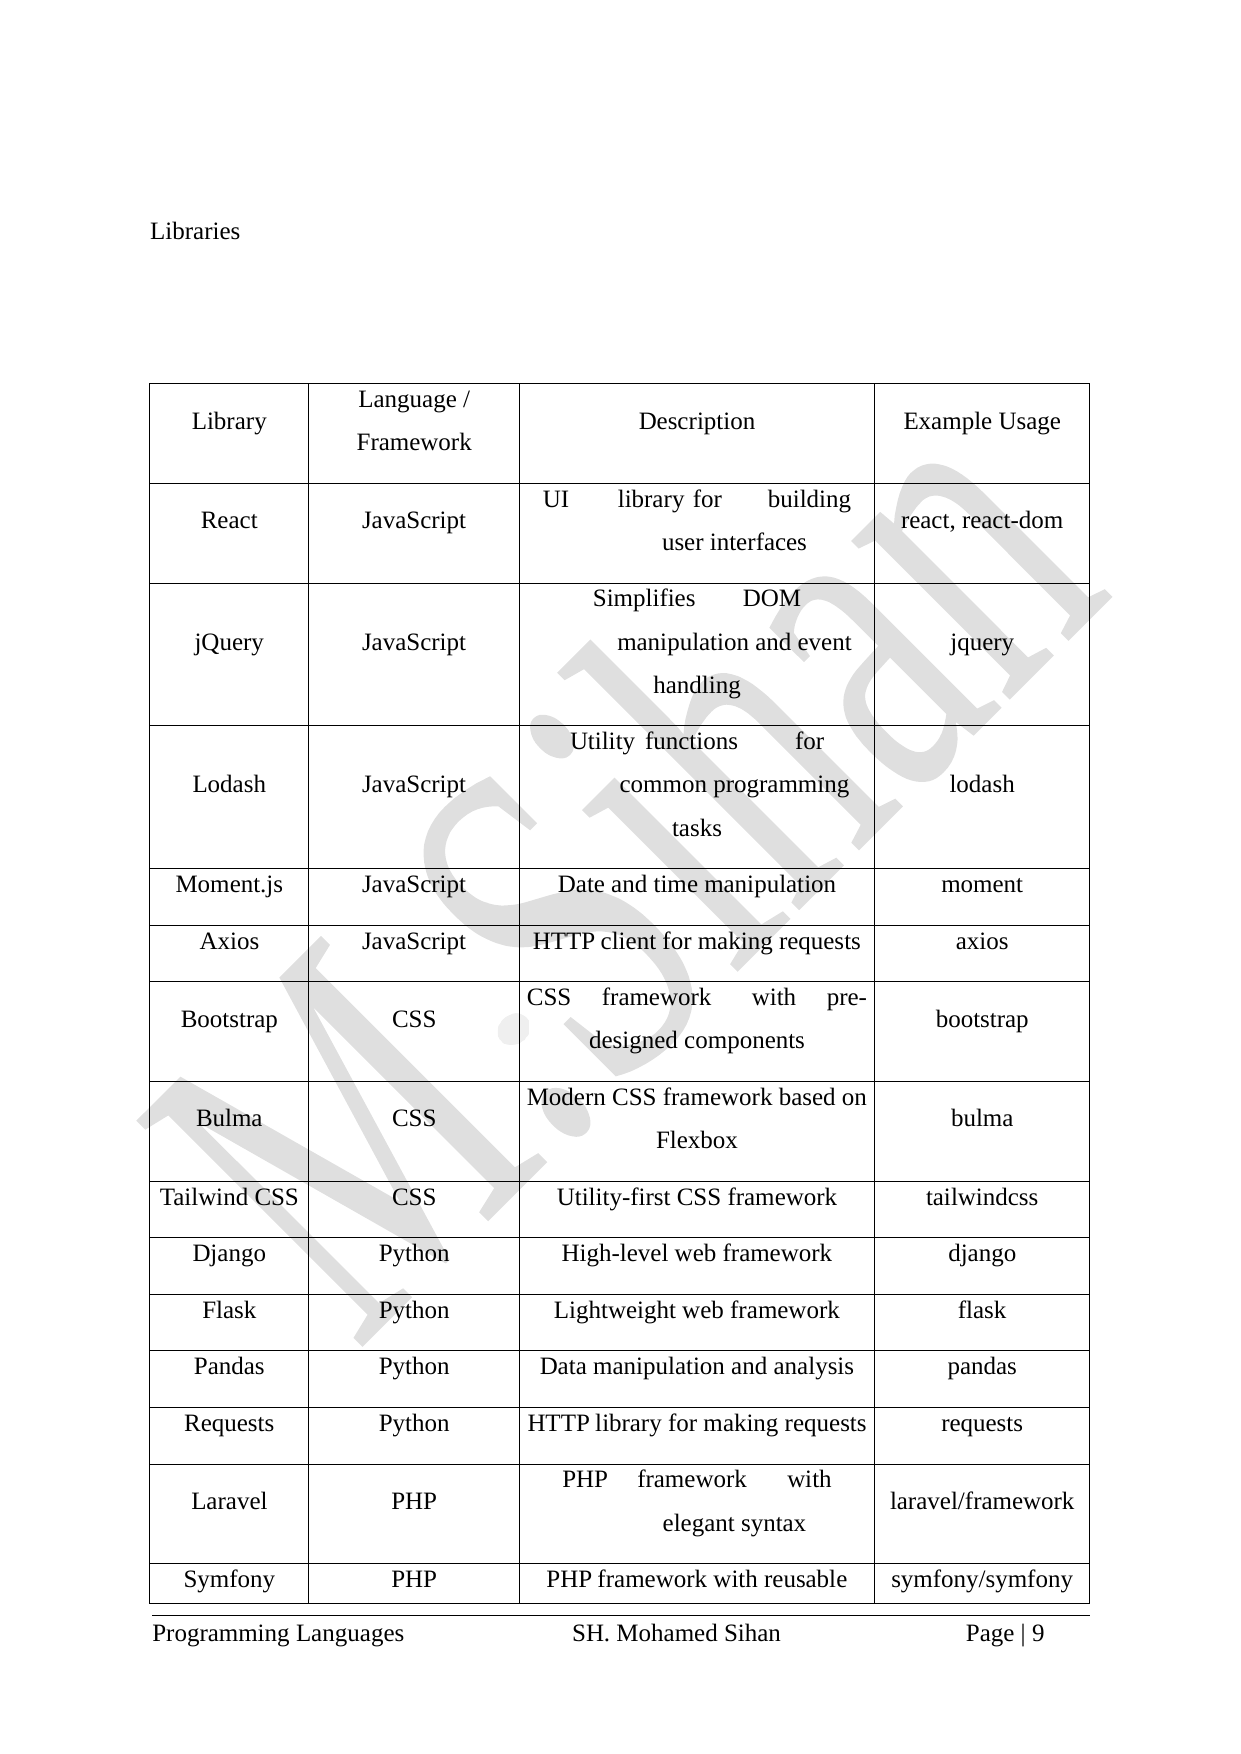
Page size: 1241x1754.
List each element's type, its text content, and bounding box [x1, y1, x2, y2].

table_cell django [875, 1238, 1089, 1294]
table_cell Bulma [150, 1082, 308, 1181]
table_cell Symfony [150, 1564, 308, 1603]
table_header Language / Framework [309, 384, 519, 483]
table_cell CSS [309, 982, 519, 1081]
table_cell High-level web framework [520, 1238, 874, 1294]
table_cell bulma [875, 1082, 1089, 1181]
table_cell PHP [309, 1564, 519, 1603]
table_cell Lightweight web framework [520, 1295, 874, 1350]
table_cell symfony/symfony [875, 1564, 1089, 1603]
table_cell Laravel [150, 1465, 308, 1563]
table_cell PHP framework with reusable components [520, 1564, 874, 1603]
table_cell Django [150, 1238, 308, 1294]
table_cell Utility-first CSS framework [520, 1182, 874, 1237]
table_cell Moment.js [150, 869, 308, 925]
table_cell PHP framework with elegant syntax [520, 1465, 874, 1563]
table_cell CSS [309, 1182, 519, 1237]
table_cell JavaScript [309, 869, 519, 925]
table_cell Bootstrap [150, 982, 308, 1081]
table_cell UI library for building user interfaces [520, 484, 874, 582]
table_cell laravel/framework [875, 1465, 1089, 1563]
table_cell JavaScript [309, 584, 519, 725]
table_cell Utility functions for common programming tasks [520, 726, 874, 868]
table_cell axios [875, 926, 1089, 981]
table_cell Simplifies DOM manipulation and event handling [520, 584, 874, 725]
table_header Example Usage [875, 384, 1089, 483]
table_cell jQuery [150, 584, 308, 725]
table_cell flask [875, 1295, 1089, 1350]
table_cell pandas [875, 1351, 1089, 1407]
table_cell react, react-dom [875, 484, 1089, 582]
table_cell HTTP library for making requests [520, 1408, 874, 1463]
table_cell moment [875, 869, 1089, 925]
table_cell Python [309, 1351, 519, 1407]
table_cell Flask [150, 1295, 308, 1350]
table_cell Python [309, 1238, 519, 1294]
table_cell lodash [875, 726, 1089, 868]
table_cell CSS framework with pre- designed components [520, 982, 874, 1081]
table_cell JavaScript [309, 926, 519, 981]
table_cell CSS [309, 1082, 519, 1181]
table_cell requests [875, 1408, 1089, 1463]
table_cell Lodash [150, 726, 308, 868]
table_cell Pandas [150, 1351, 308, 1407]
table_cell Python [309, 1295, 519, 1350]
table_cell Tailwind CSS [150, 1182, 308, 1237]
table_cell JavaScript [309, 726, 519, 868]
text Libraries [150, 216, 1090, 245]
table_cell tailwindcss [875, 1182, 1089, 1237]
table_cell Python [309, 1408, 519, 1463]
table_header Description [520, 384, 874, 483]
table_cell JavaScript [309, 484, 519, 582]
table_cell Requests [150, 1408, 308, 1463]
table_cell HTTP client for making requests [520, 926, 874, 981]
table_cell Date and time manipulation [520, 869, 874, 925]
table_header Library [150, 384, 308, 483]
table_cell jquery [875, 584, 1089, 725]
table_cell Axios [150, 926, 308, 981]
table_cell bootstrap [875, 982, 1089, 1081]
table_cell Data manipulation and analysis [520, 1351, 874, 1407]
table_cell Modern CSS framework based on Flexbox [520, 1082, 874, 1181]
table_cell React [150, 484, 308, 582]
table_cell PHP [309, 1465, 519, 1563]
